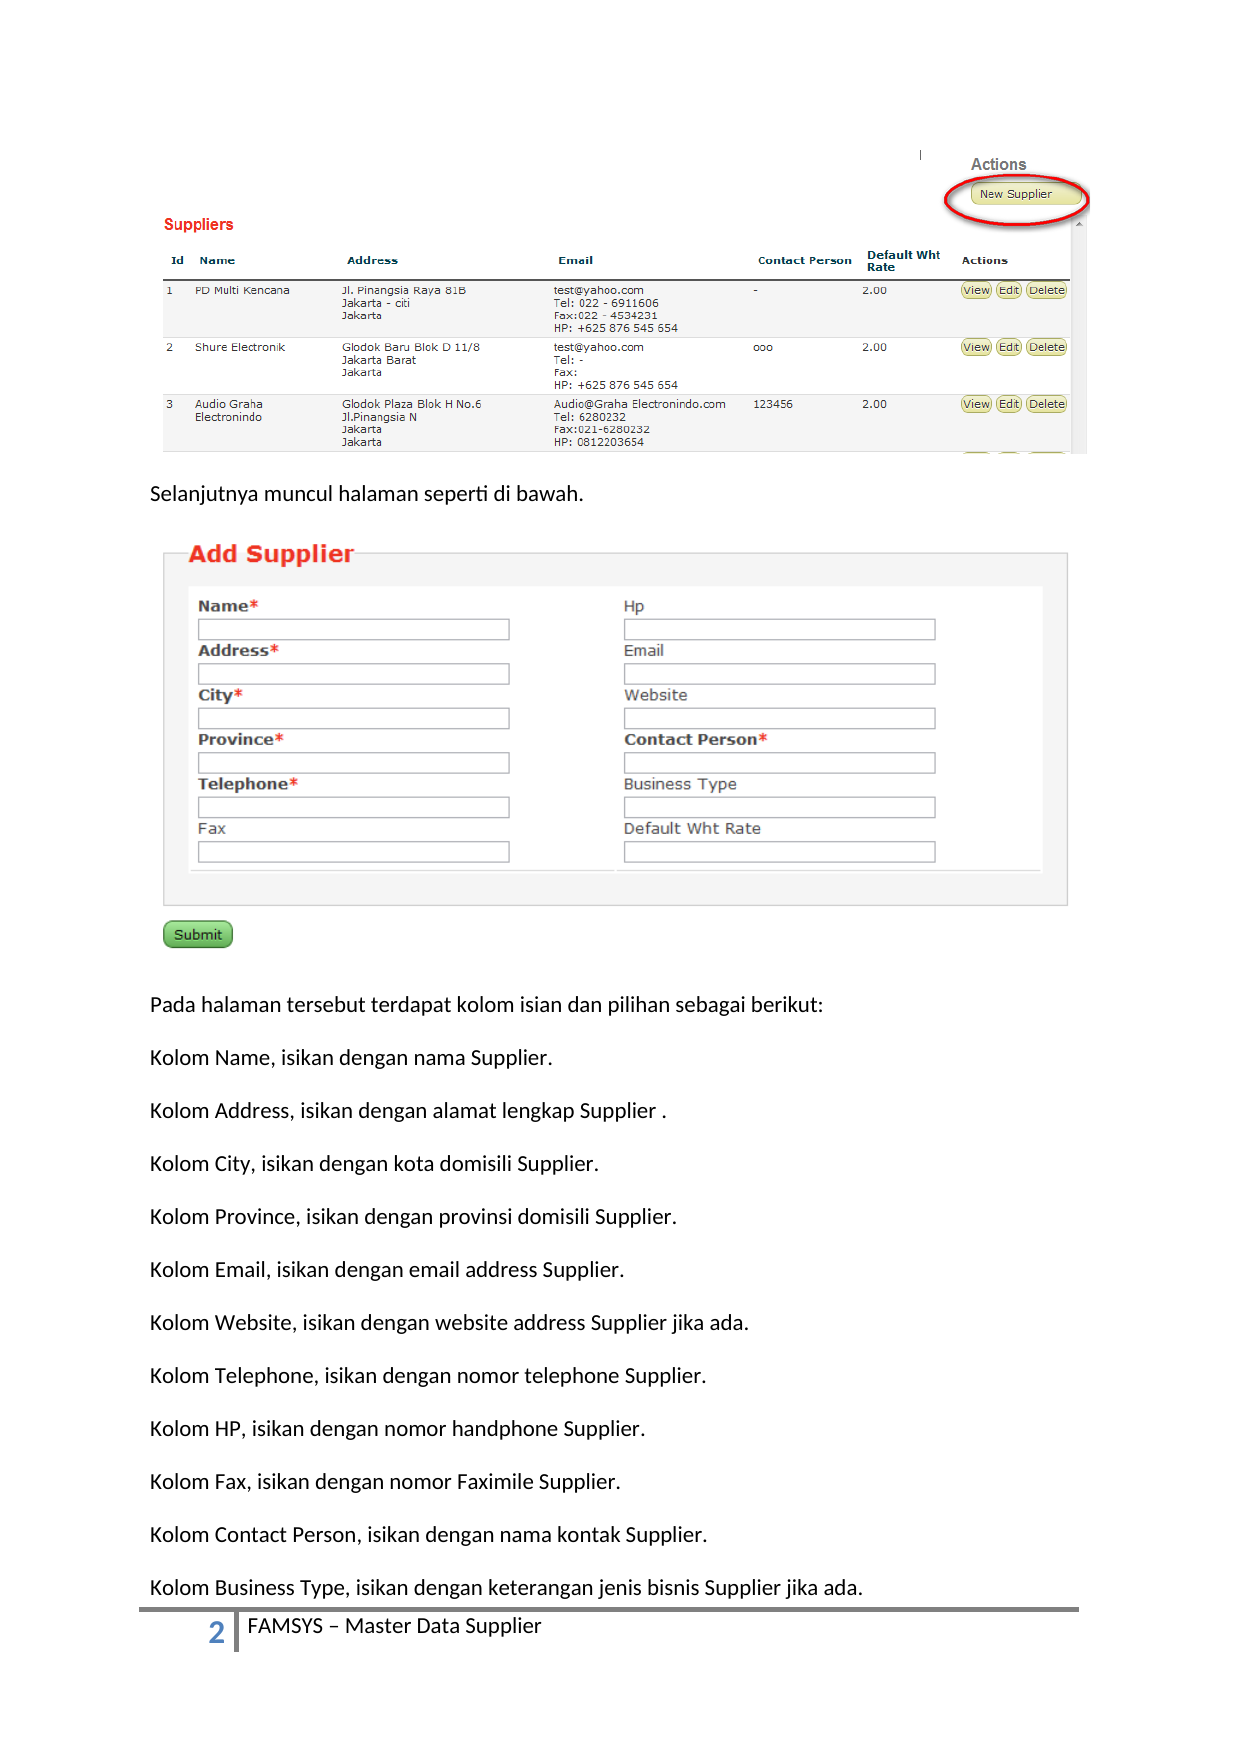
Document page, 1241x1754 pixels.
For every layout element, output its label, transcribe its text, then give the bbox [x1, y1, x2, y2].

picture [150, 150, 1091, 454]
text Kolom City, isikan dengan kota domisili Supplier. [150, 1149, 1090, 1177]
text Kolom Address, isikan dengan alamat lengkap Supplier . [150, 1096, 1090, 1124]
text Kolom Province, isikan dengan provinsi domisili Supplier. [150, 1202, 1090, 1230]
picture [150, 531, 1091, 965]
text Kolom Website, isikan dengan website address Supplier jika ada. [150, 1308, 1090, 1336]
text Kolom Fax, isikan dengan nomor Faximile Supplier. [150, 1467, 1090, 1495]
text Pada halaman tersebut terdapat kolom isian dan pilihan sebagai berikut: [150, 990, 1090, 1018]
text Kolom Telephone, isikan dengan nomor telephone Supplier. [150, 1361, 1090, 1389]
text Kolom Business Type, isikan dengan keterangan jenis bisnis Supplier jika ada. [150, 1573, 1090, 1601]
text Kolom Name, isikan dengan nama Supplier. [150, 1043, 1090, 1071]
text Selanjutnya muncul halaman seperti di bawah. [150, 479, 1090, 507]
text Kolom HP, isikan dengan nomor handphone Supplier. [150, 1414, 1090, 1442]
text Kolom Contact Person, isikan dengan nama kontak Supplier. [150, 1520, 1090, 1548]
text Kolom Email, isikan dengan email address Supplier. [150, 1255, 1090, 1283]
